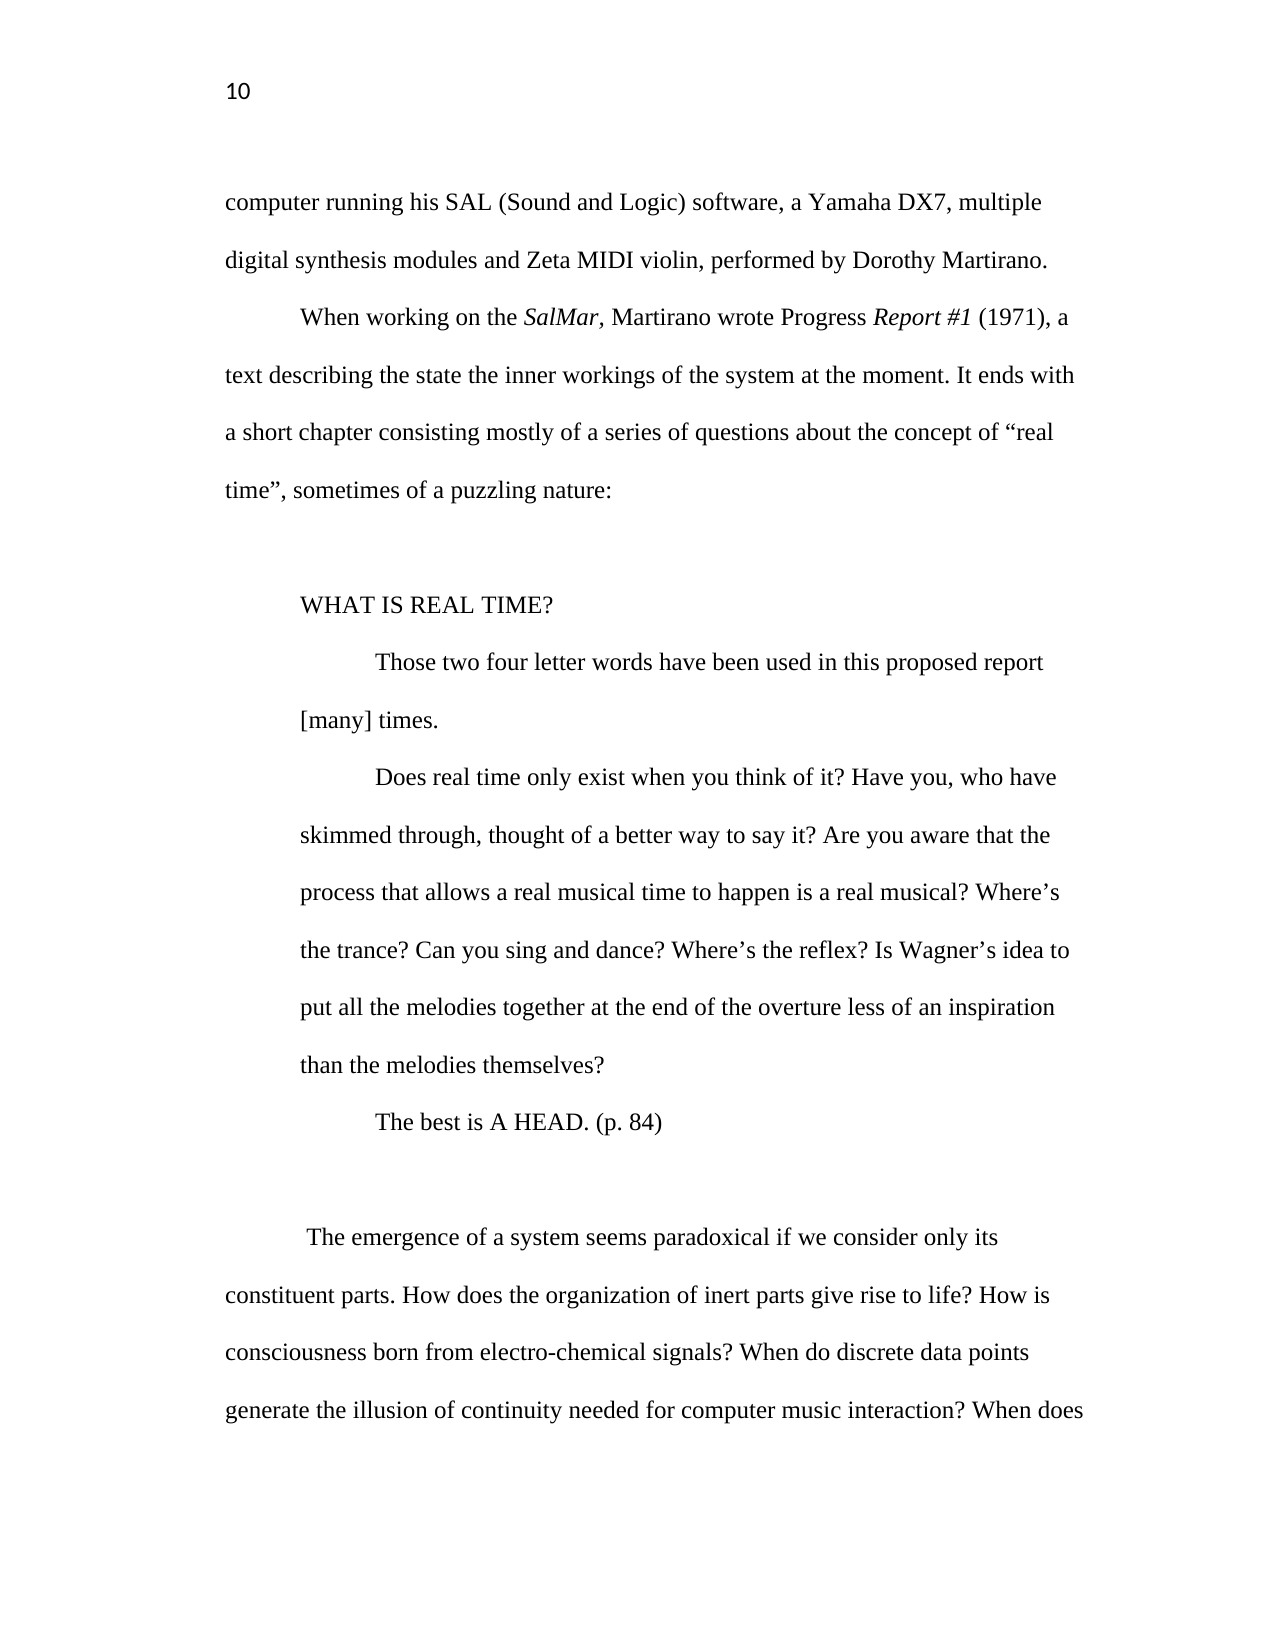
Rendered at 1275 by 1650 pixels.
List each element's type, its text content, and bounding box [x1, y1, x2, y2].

text Does real time only exist when you think of it? Have you, who have skimmed through, thought of a better way to say it? Are you aware that the process that allows a real musical time to happen is a real musical? Where’s the trance? Can you sing and dance? Where’s the reflex? Is Wagner’s idea to put all the melodies together at the end of the overture less of an inspiration than the melodies themselves? [300, 762, 1087, 1079]
text Those two four letter words have been used in this proposed report [many] times. [300, 647, 1087, 734]
text The best is A HEAD. (p. 84) [300, 1107, 1087, 1136]
text When working on the SalMar, Martirano wrote Progress Report #1 (1971), a text describing the state the inner workings of the system at the moment. It ends with a short chapter consisting mostly of a series of questions about the concept of “real time”, sometimes of a puzzling nature: [225, 302, 1087, 504]
text WHAT IS REAL TIME? [300, 590, 1087, 619]
